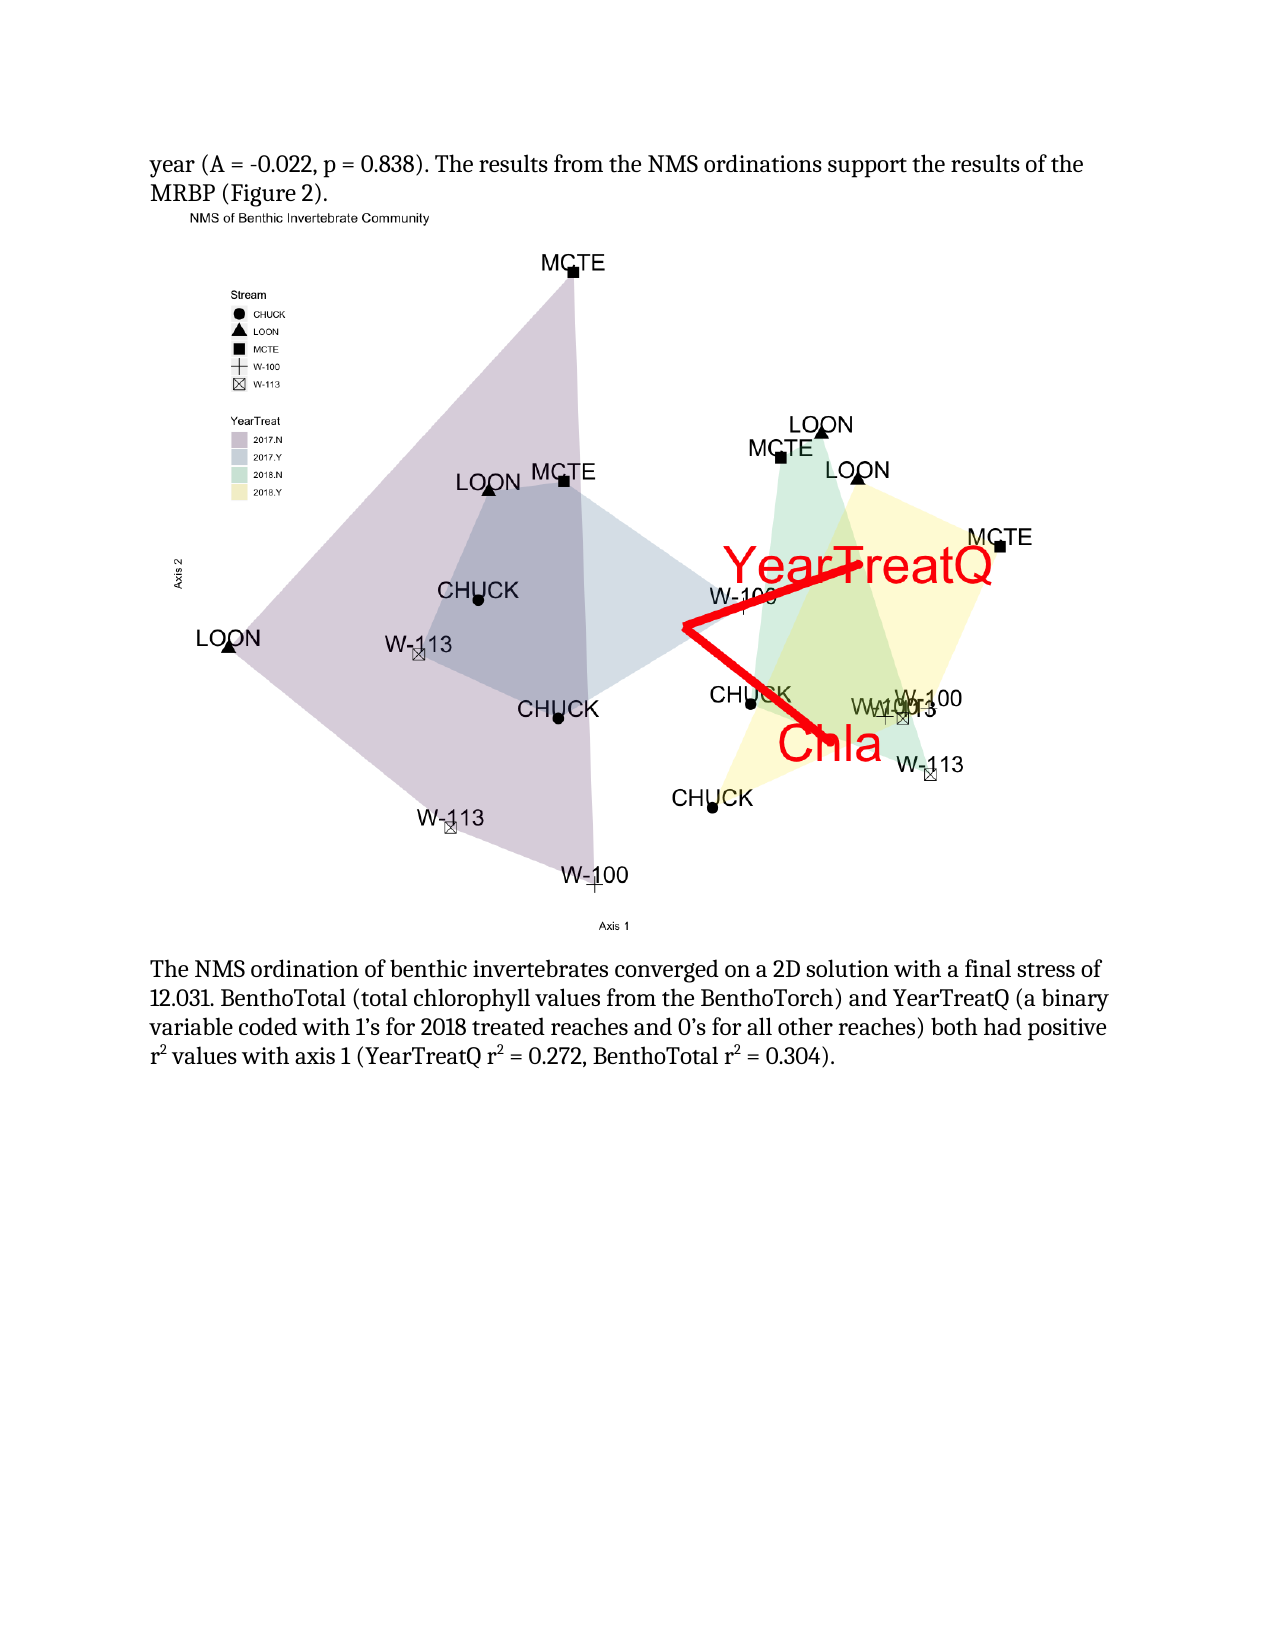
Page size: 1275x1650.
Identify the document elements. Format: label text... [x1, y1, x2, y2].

picture [168, 207, 1044, 937]
text The NMS ordination of benthic invertebrates converged on a 2D solution with a final stress of 12.031. BenthoTotal (total chlorophyll values from the BenthoTorch) and YearTreatQ (a binary variable coded with 1’s for 2018 treated reaches and 0’s for all other reaches) both had positive r2 values with axis 1 (YearTreatQ r2 = 0.272, BenthoTotal r2 = 0.304). [150, 955, 1125, 1070]
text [150, 150, 1125, 937]
